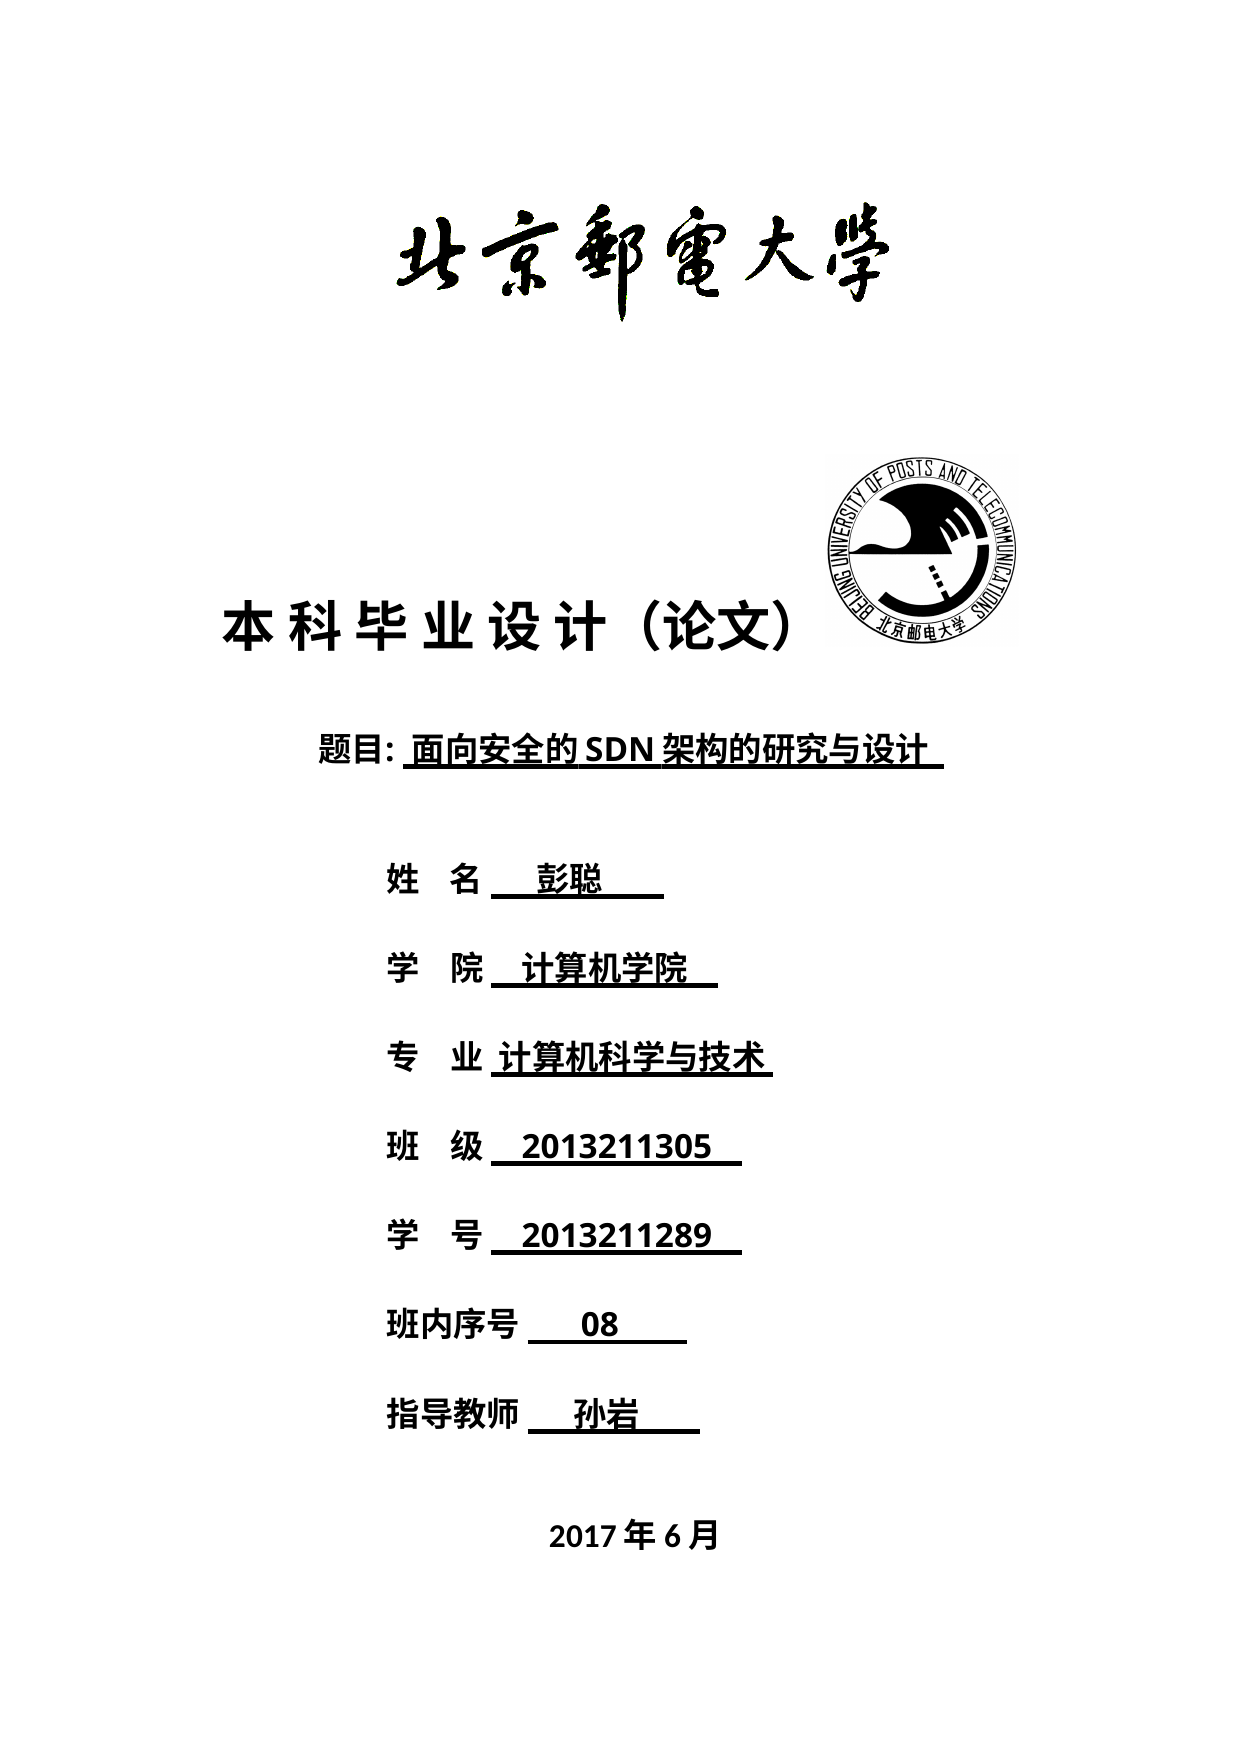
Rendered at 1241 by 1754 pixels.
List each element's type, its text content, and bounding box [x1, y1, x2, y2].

text 班内序号 08 [187, 1290, 1053, 1355]
text 学 号 2013211289 [187, 1201, 1053, 1266]
text 2017年 6 月 [187, 1501, 1053, 1566]
picture [824, 454, 1019, 647]
text 班 级 2013211305 [187, 1112, 1053, 1177]
text 题目: 面向安全的SDN架构的研究与设计 [113, 714, 1053, 779]
text 姓 名 彭聪 [187, 844, 1053, 909]
text 学 院 计算机学院 [187, 933, 1053, 998]
text 指导教师 孙岩 [187, 1379, 1053, 1444]
text 本 科 毕 业 设 计（论文） [187, 454, 1053, 682]
text 专 业 计算机科学与技术 [187, 1023, 1053, 1088]
